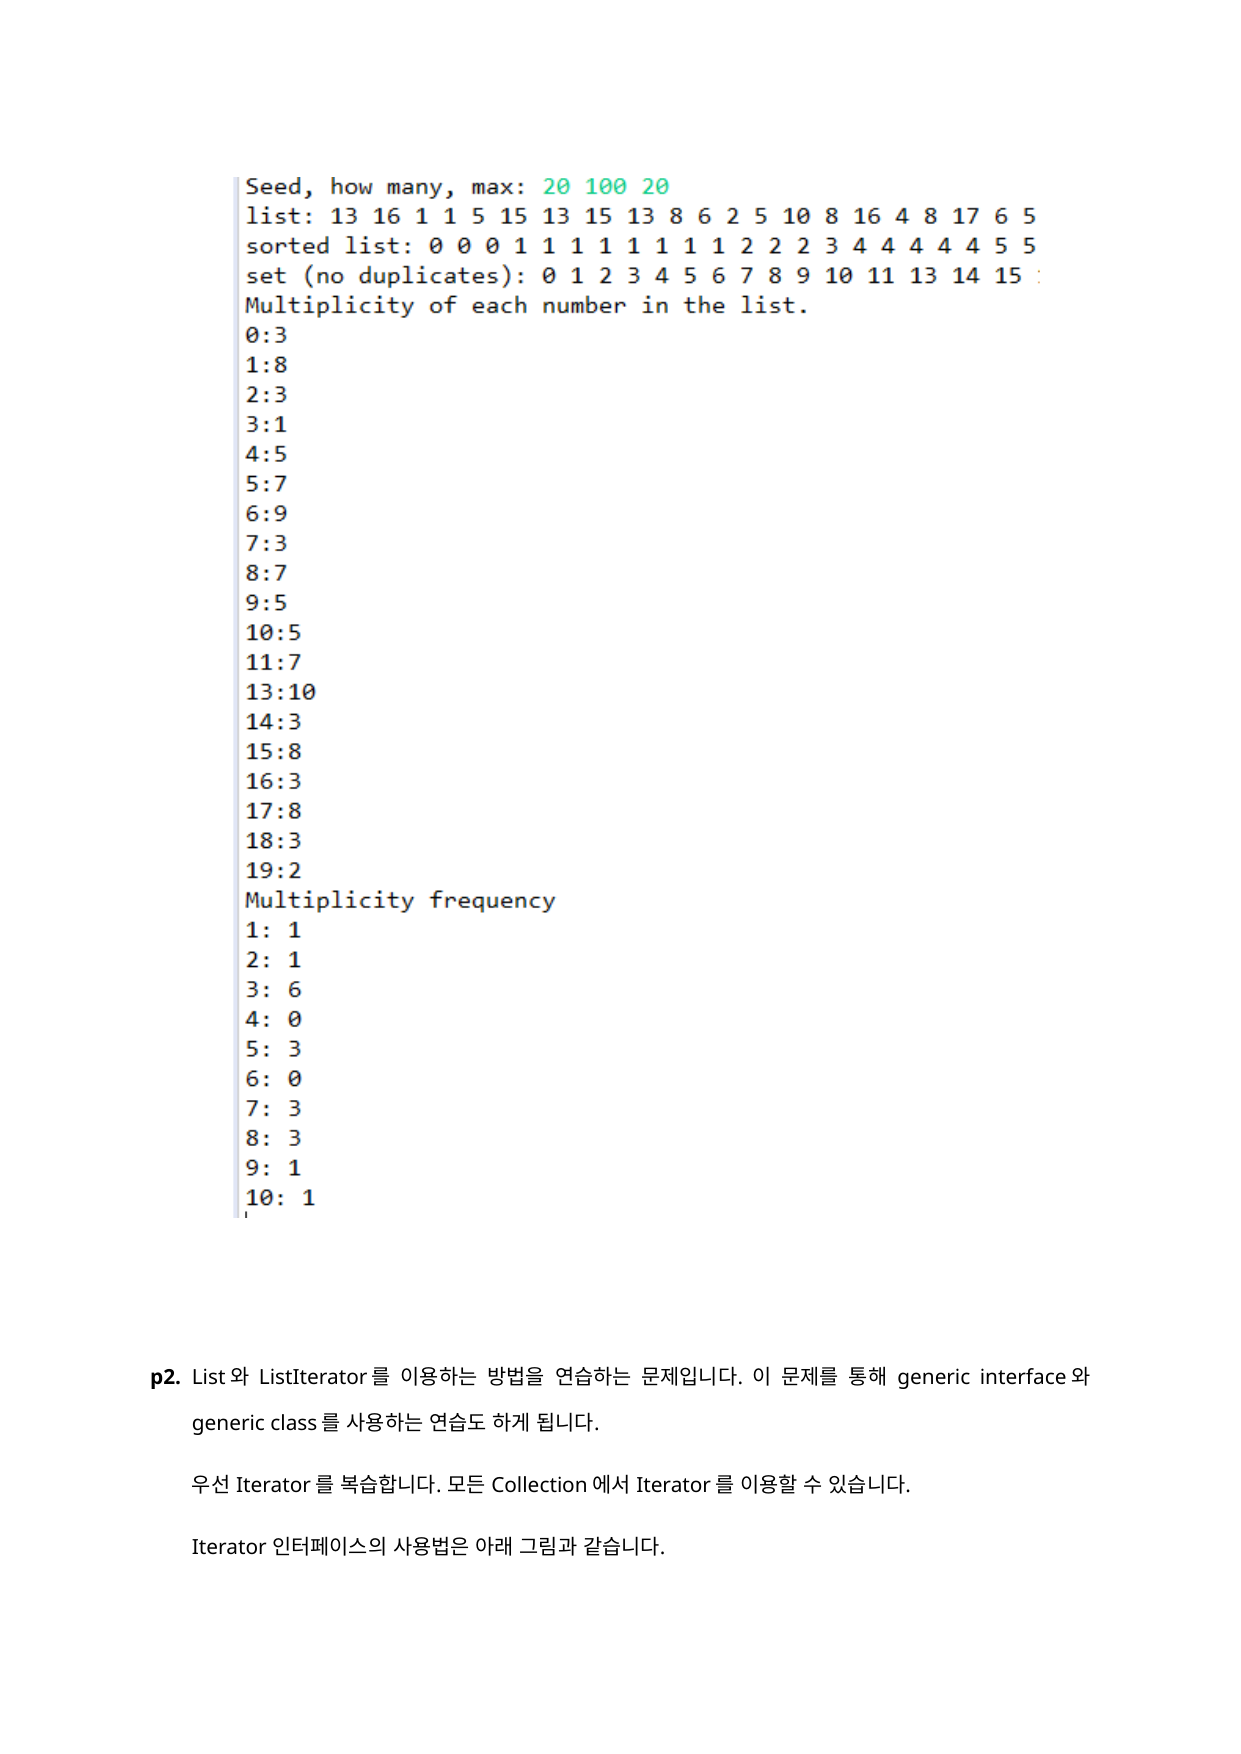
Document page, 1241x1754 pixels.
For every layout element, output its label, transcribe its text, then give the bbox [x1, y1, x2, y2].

picture [233, 177, 1040, 1218]
text Iterator 인터페이스의 사용법은 아래 그림과 같습니다. [192, 1530, 1090, 1561]
list List와 ListIterator를 이용하는 방법을 연습하는 문제입니다. 이 문제를 통해 generic interface와 generic class를 사용하는 연습도 하게 됩니다. [150, 1361, 1090, 1436]
text 우선 Iterator를 복습합니다. 모든 Collection에서 Iterator를 이용할 수 있습니다. [192, 1468, 1090, 1498]
